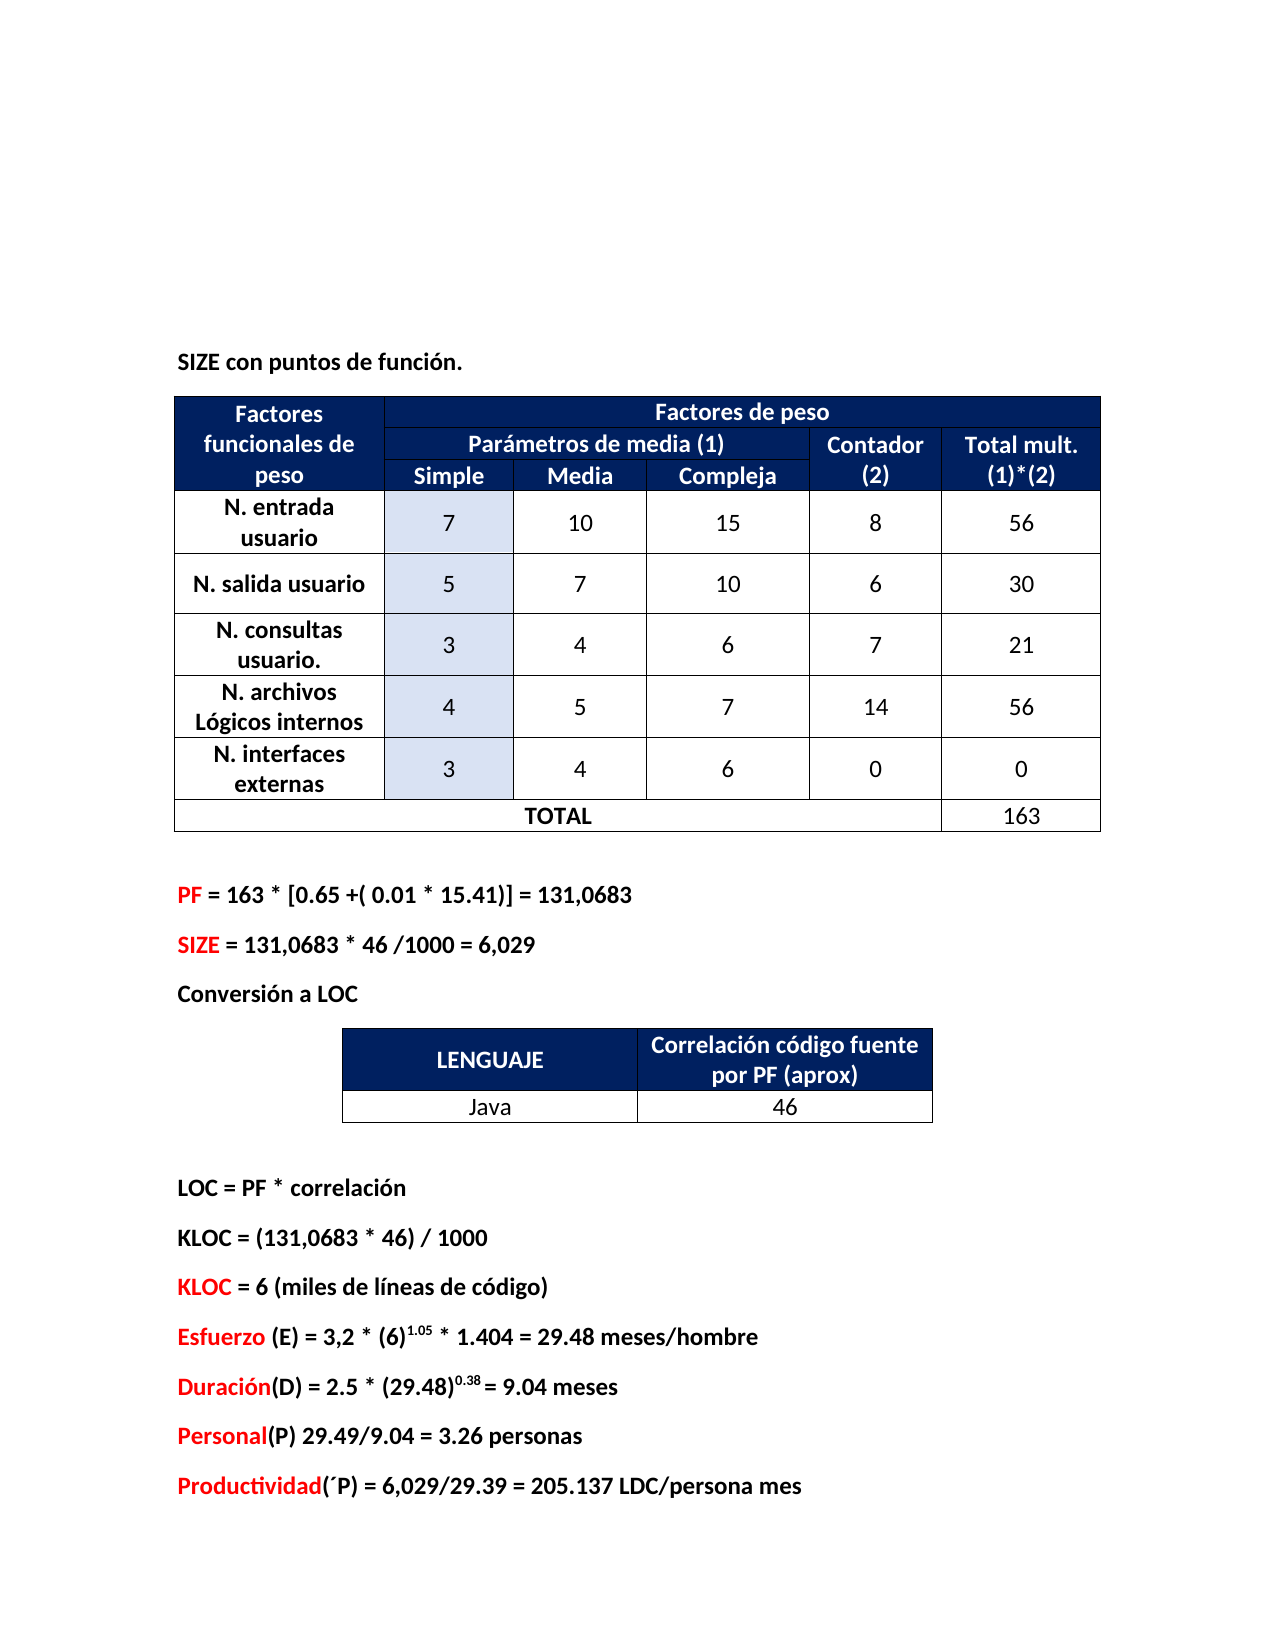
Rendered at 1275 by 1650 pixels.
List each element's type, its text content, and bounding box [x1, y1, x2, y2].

table_cell 56 [942, 491, 1100, 552]
text SIZE con puntos de función. [177, 346, 1098, 376]
table_cell Compleja [647, 460, 809, 490]
table_cell TOTAL [175, 800, 941, 831]
table_cell 8 [810, 491, 941, 552]
table_cell N. salida usuario [175, 554, 384, 613]
table_cell 4 [514, 738, 646, 799]
text Personal(P) 29.49/9.04 = 3.26 personas [177, 1420, 1098, 1451]
table_cell 56 [942, 676, 1100, 737]
table_cell 21 [942, 614, 1100, 675]
table_cell 0 [810, 738, 941, 799]
text Duración(D) = 2.5 * (29.48)0.38 = 9.04 meses [177, 1371, 1098, 1401]
table_cell N. archivos Lógicos internos [175, 676, 384, 737]
table_cell Contador (2) [810, 428, 941, 490]
table_cell 7 [810, 614, 941, 675]
text Conversión a LOC [177, 978, 1098, 1009]
table_cell 46 [638, 1091, 932, 1122]
table_cell 10 [514, 491, 646, 552]
table_cell 163 [942, 800, 1100, 831]
table_cell 6 [647, 738, 809, 799]
table_cell Java [343, 1091, 637, 1122]
table_cell 7 [647, 676, 809, 737]
table_cell N. entrada usuario [175, 491, 384, 552]
table_cell 4 [385, 676, 513, 737]
table_cell Media [514, 460, 646, 490]
table_cell 15 [647, 491, 809, 552]
table_cell 6 [647, 614, 809, 675]
text PF = 163 * [0.65 +( 0.01 * 15.41)] = 131,0683 [177, 879, 1098, 910]
table_cell 10 [647, 554, 809, 613]
text KLOC = (131,0683 * 46) / 1000 [177, 1222, 1098, 1252]
table_cell 7 [385, 491, 513, 552]
table_cell 14 [810, 676, 941, 737]
table_cell 0 [942, 738, 1100, 799]
table_cell 3 [385, 614, 513, 675]
table_header Factores funcionales de peso [175, 397, 384, 490]
text KLOC = 6 (miles de líneas de código) [177, 1272, 1098, 1302]
table_cell Simple [385, 460, 513, 490]
table_cell 3 [385, 738, 513, 799]
table_cell N. interfaces externas [175, 738, 384, 799]
table_cell 30 [942, 554, 1100, 613]
table_cell N. consultas usuario. [175, 614, 384, 675]
table_header Correlación código fuente por PF (aprox) [638, 1029, 932, 1090]
text LOC = PF * correlación [177, 1172, 1098, 1203]
table_header LENGUAJE [343, 1029, 637, 1090]
table_header Factores de peso [385, 397, 1100, 427]
table_cell 7 [514, 554, 646, 613]
text SIZE = 131,0683 * 46 /1000 = 6,029 [177, 929, 1098, 959]
text Esfuerzo (E) = 3,2 * (6)1.05 * 1.404 = 29.48 meses/hombre [177, 1321, 1098, 1352]
table_cell Parámetros de media (1) [385, 428, 809, 459]
table_cell Total mult. (1)*(2) [942, 428, 1100, 490]
text Productividad(´P) = 6,029/29.39 = 205.137 LDC/persona mes [177, 1470, 1098, 1500]
table_cell 5 [385, 554, 513, 613]
table_cell 5 [514, 676, 646, 737]
table_cell 4 [514, 614, 646, 675]
table_cell 6 [810, 554, 941, 613]
